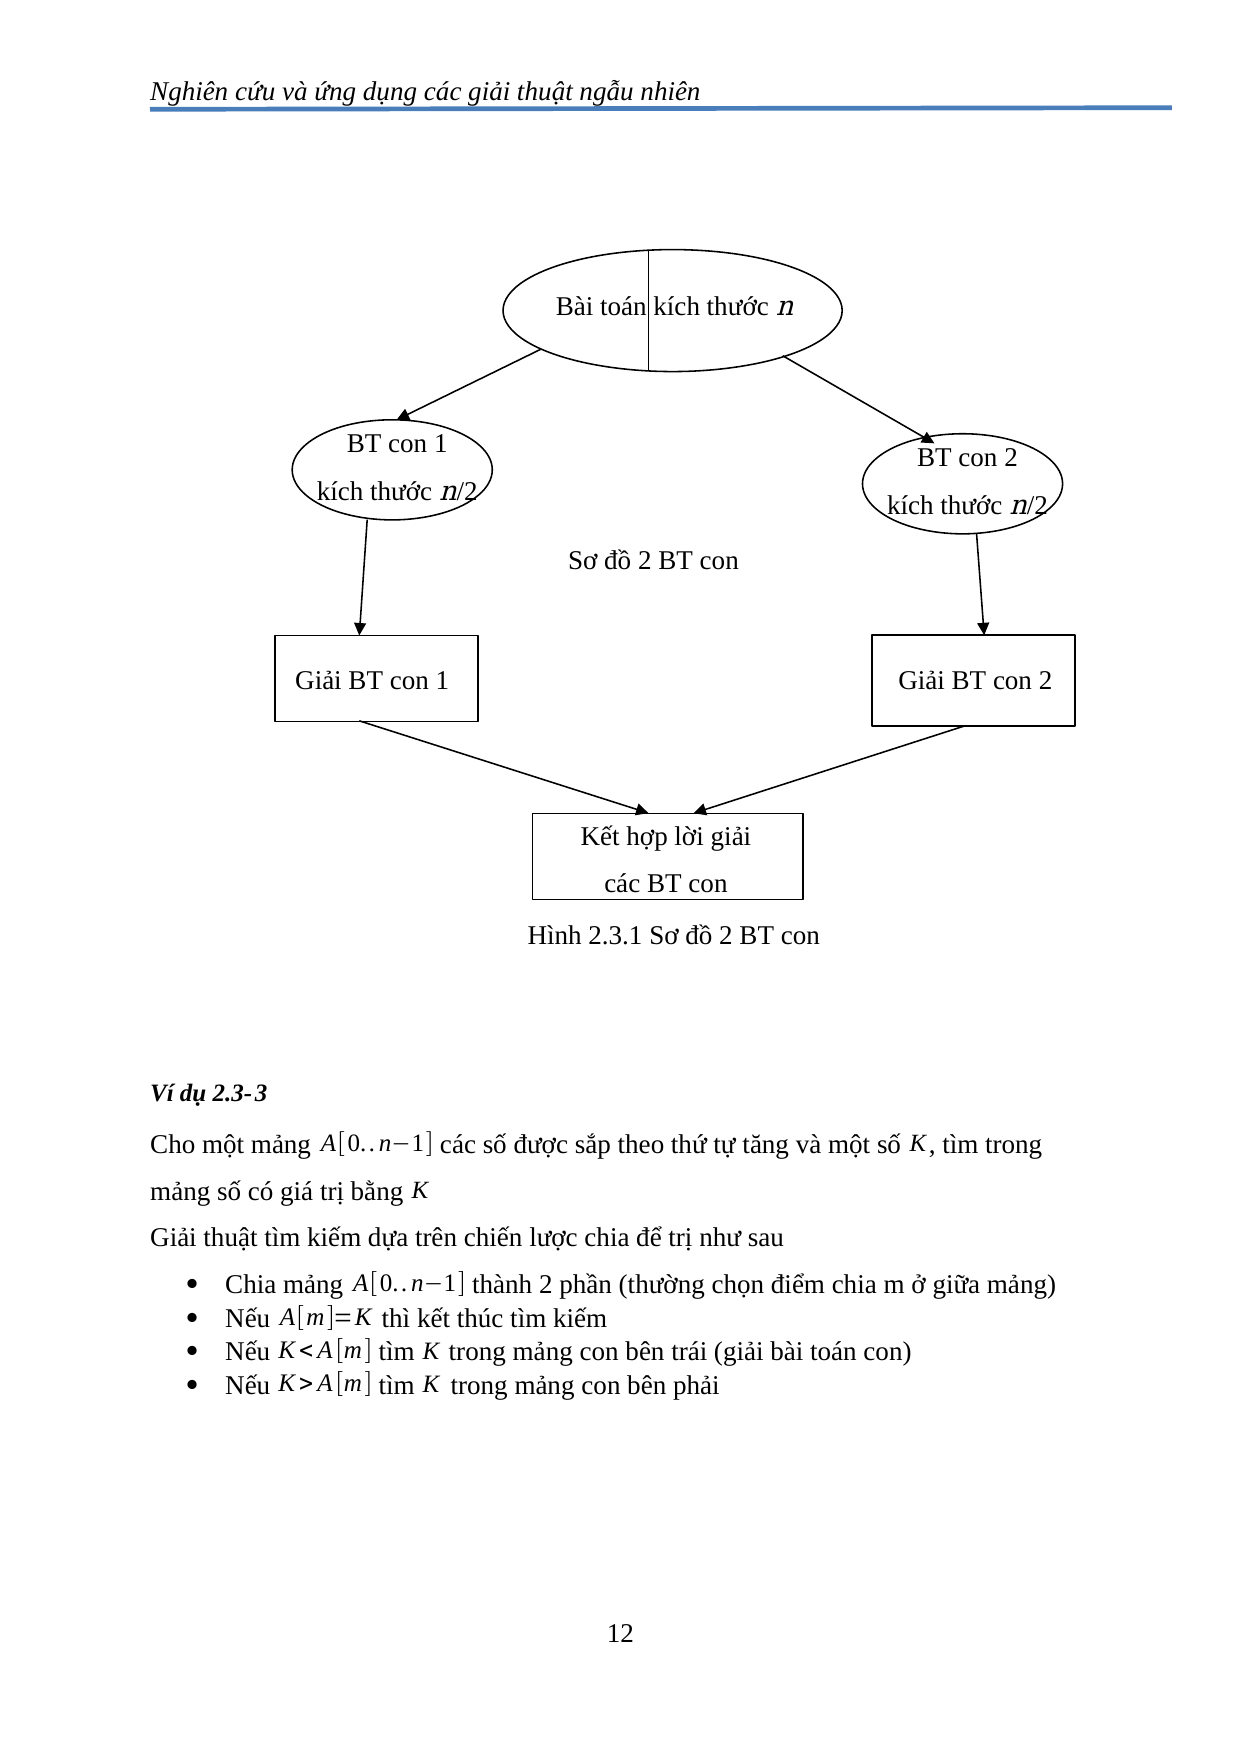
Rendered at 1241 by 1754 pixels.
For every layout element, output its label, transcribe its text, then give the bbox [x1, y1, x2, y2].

list Nếu tìm trong mảng con bên phải [187, 1369, 1090, 1400]
list Nếu thì kết thúc tìm kiếm [187, 1302, 1090, 1333]
text Giải thuật tìm kiếm dựa trên chiến lược chia để trị như sau [150, 1221, 1090, 1252]
list Nếu tìm trong mảng con bên trái (giải bài toán con) [187, 1335, 1090, 1367]
list Chia mảng thành 2 phần (thường chọn điểm chia m ở giữa mảng) [187, 1268, 1090, 1299]
text Cho một mảng các số được sắp theo thứ tự tăng và một số , tìm trong mảng số có giá trị bằng [150, 1128, 1090, 1206]
